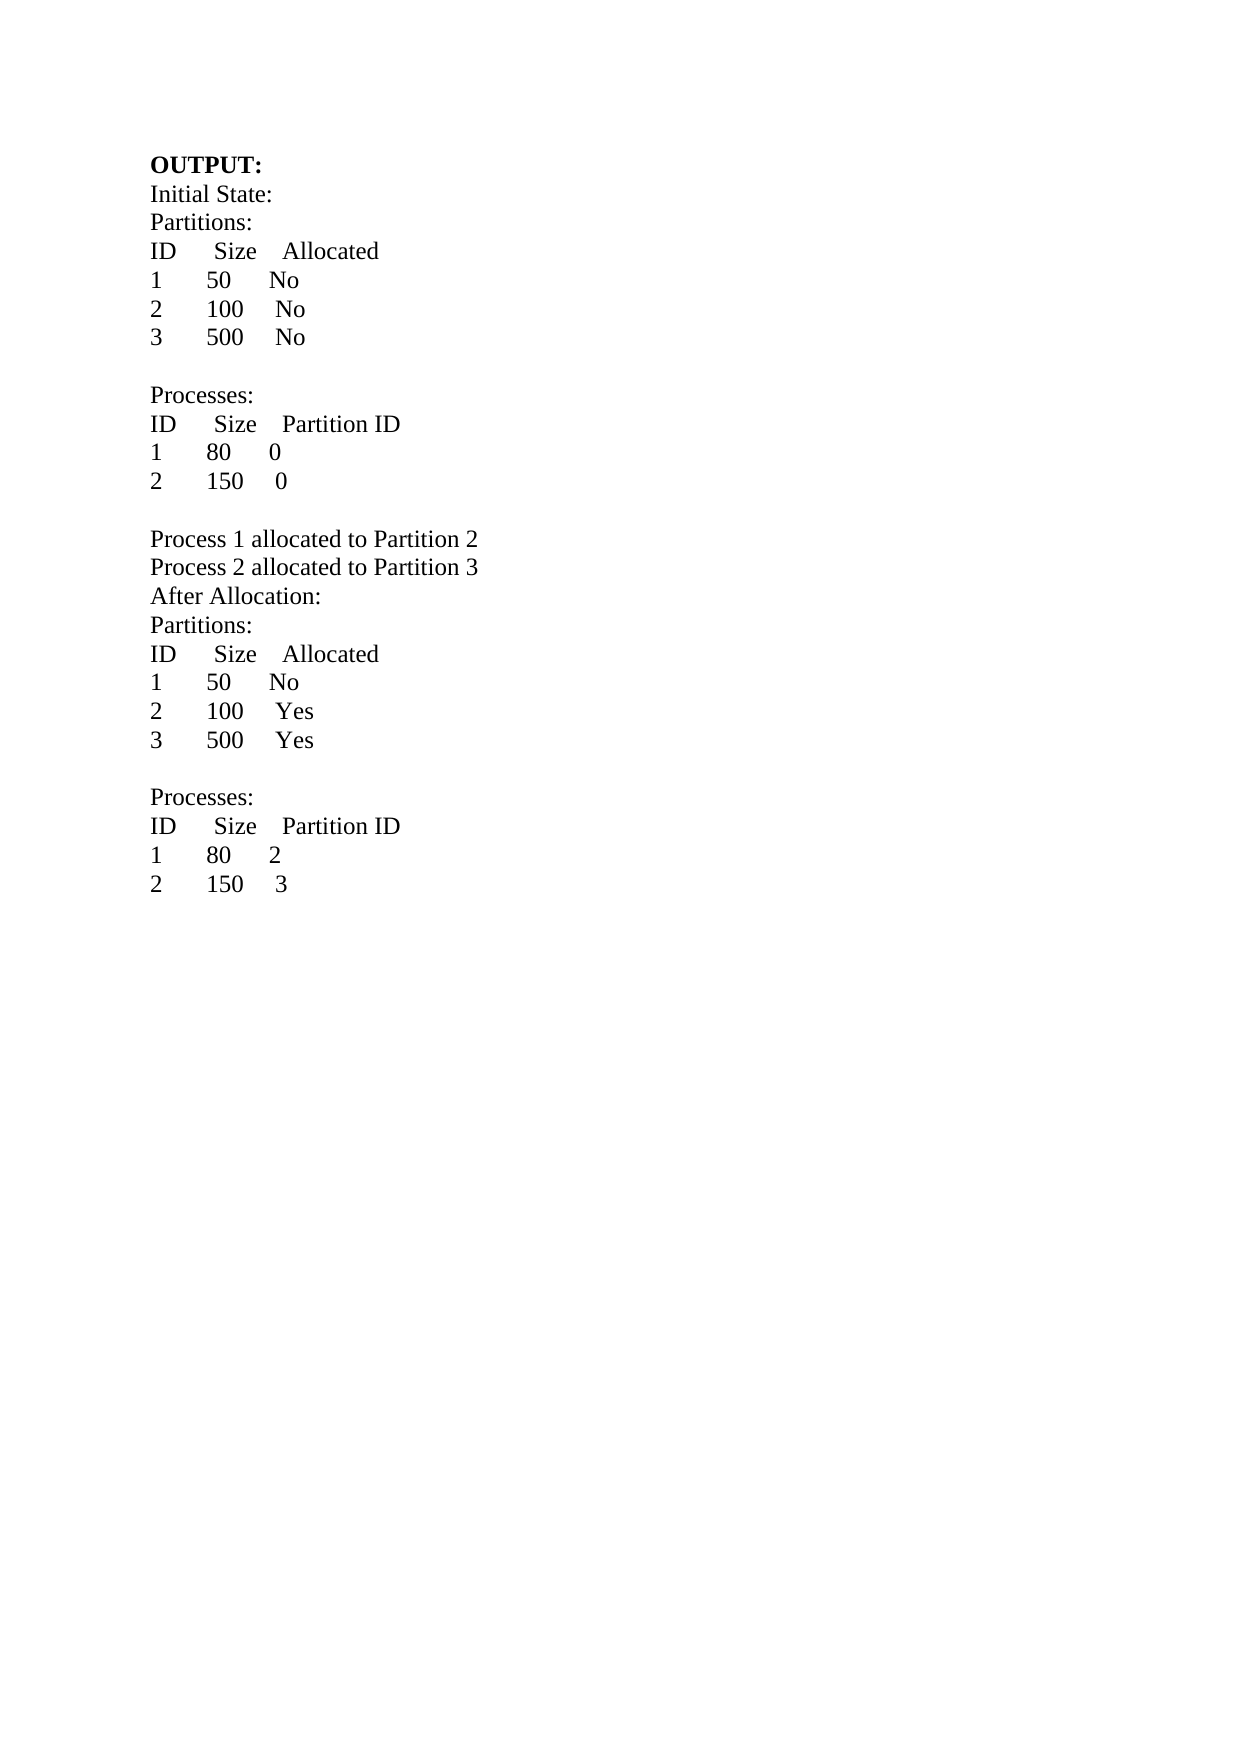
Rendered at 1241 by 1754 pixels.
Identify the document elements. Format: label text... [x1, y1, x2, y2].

text 2 150 0 [150, 466, 1090, 495]
text ID Size Partition ID [150, 409, 1090, 437]
text 1 50 No [150, 265, 1090, 294]
text Process 2 allocated to Partition 3 [150, 552, 1090, 581]
text Partitions: [150, 207, 1090, 236]
text Process 1 allocated to Partition 2 [150, 524, 1090, 552]
text ID Size Allocated [150, 236, 1090, 265]
text Initial State: [150, 179, 1090, 207]
text 3 500 Yes [150, 725, 1090, 754]
text OUTPUT: [150, 150, 1090, 179]
text Processes: [150, 782, 1090, 811]
text 2 100 Yes [150, 696, 1090, 725]
text 2 150 3 [150, 869, 1090, 897]
text 1 80 0 [150, 437, 1090, 466]
text ID Size Partition ID [150, 811, 1090, 840]
text After Allocation: [150, 581, 1090, 610]
text 1 50 No [150, 667, 1090, 696]
text 2 100 No [150, 294, 1090, 322]
text Partitions: [150, 610, 1090, 639]
text ID Size Allocated [150, 639, 1090, 667]
text 3 500 No [150, 322, 1090, 351]
text Processes: [150, 380, 1090, 409]
text 1 80 2 [150, 840, 1090, 869]
